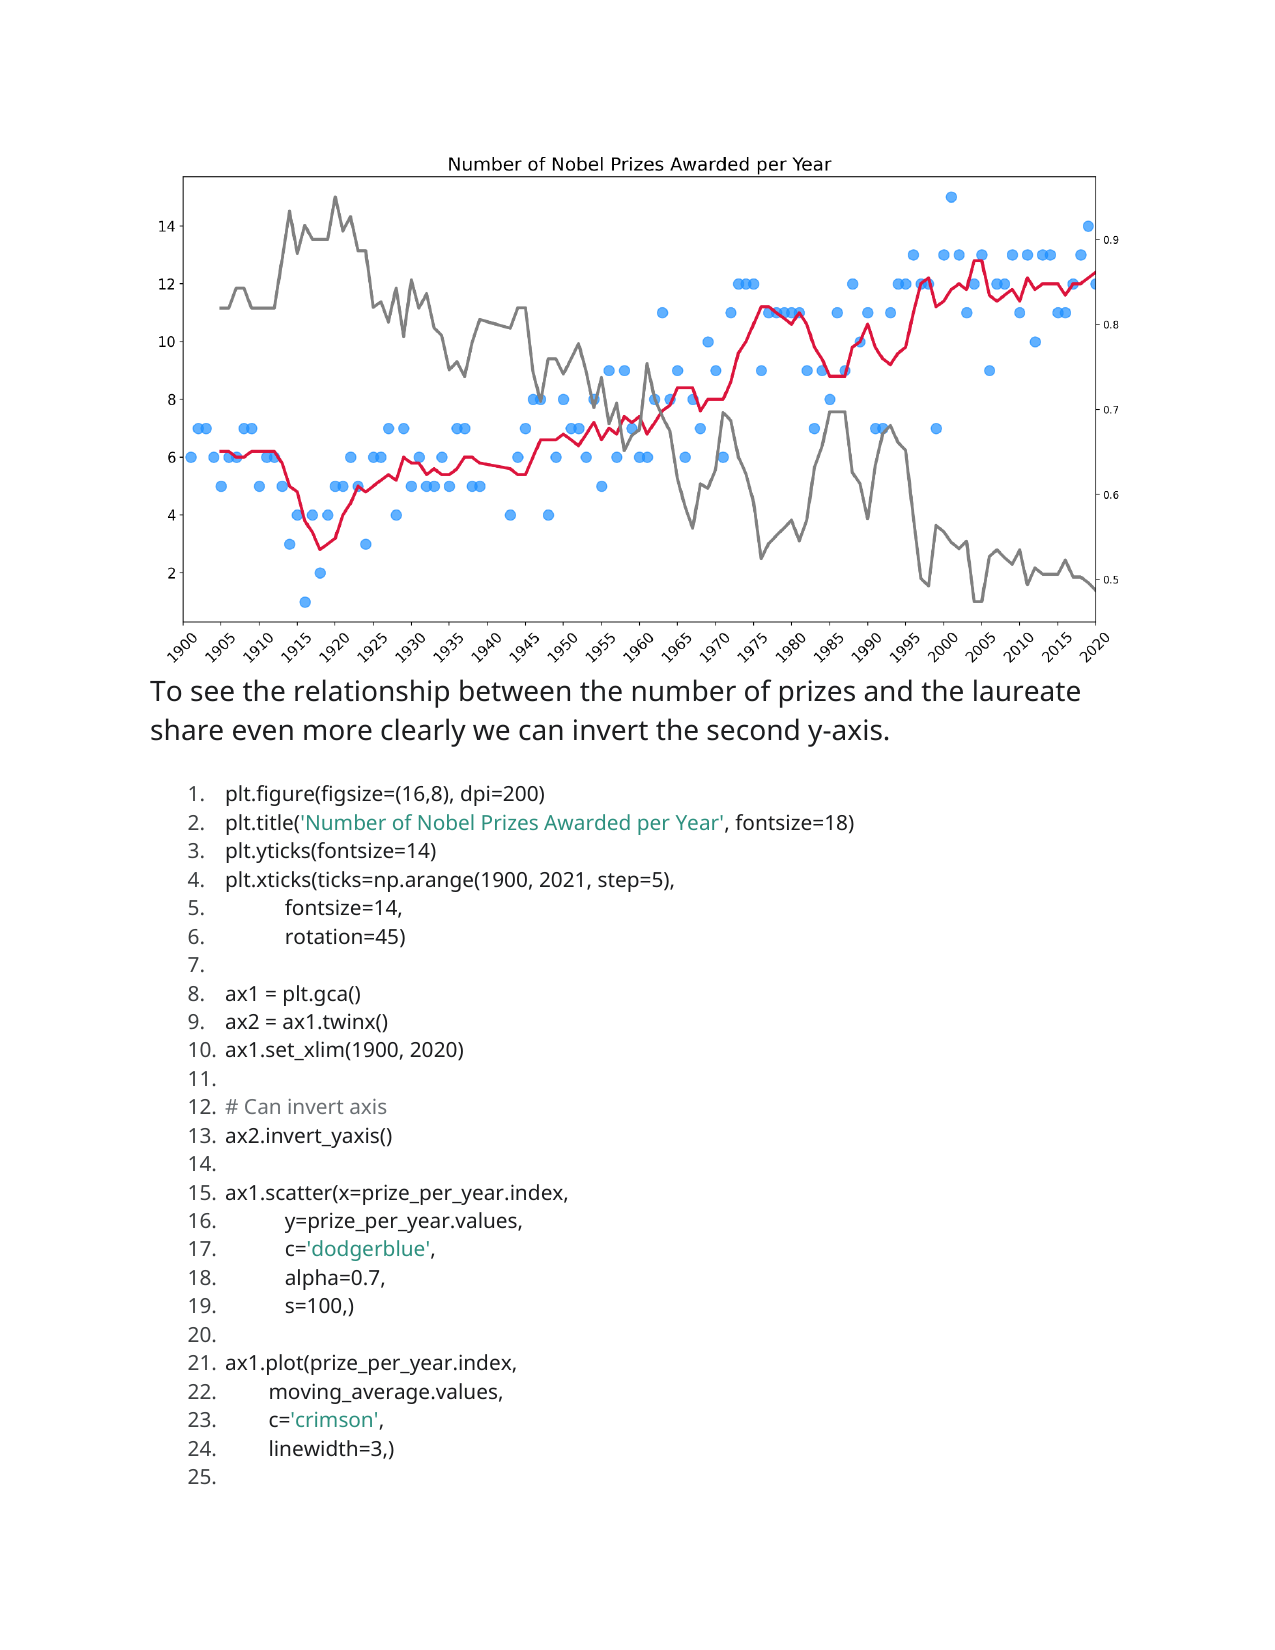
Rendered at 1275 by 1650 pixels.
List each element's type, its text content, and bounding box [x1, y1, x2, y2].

text To see the relationship between the number of prizes and the laureate share even more clearly we can invert the second y-axis. [150, 672, 1125, 748]
list c='dodgerblue', [187, 1234, 1125, 1263]
list ax1.set_xlim(1900, 2020) [187, 1036, 1125, 1064]
list moving_average.values, [187, 1377, 1125, 1405]
list ax1.scatter(x=prize_per_year.index, [187, 1178, 1125, 1206]
picture [150, 150, 1125, 672]
list plt.title('Number of Nobel Prizes Awarded per Year', fontsize=18) [187, 808, 1125, 836]
list fontsize=14, [187, 893, 1125, 922]
list ax2 = ax1.twinx() [187, 1007, 1125, 1036]
list c='crimson', [187, 1405, 1125, 1434]
list plt.figure(figsize=(16,8), dpi=200) [187, 779, 1125, 808]
list plt.yticks(fontsize=14) [187, 836, 1125, 865]
list rotation=45) [187, 922, 1125, 950]
list # Can invert axis [187, 1092, 1125, 1121]
list ax1 = plt.gca() [187, 979, 1125, 1007]
list linewidth=3,) [187, 1434, 1125, 1462]
list plt.xticks(ticks=np.arange(1900, 2021, step=5), [187, 865, 1125, 893]
list s=100,) [187, 1291, 1125, 1320]
list y=prize_per_year.values, [187, 1206, 1125, 1234]
list ax1.plot(prize_per_year.index, [187, 1348, 1125, 1377]
list ax2.invert_yaxis() [187, 1121, 1125, 1149]
list alpha=0.7, [187, 1263, 1125, 1291]
